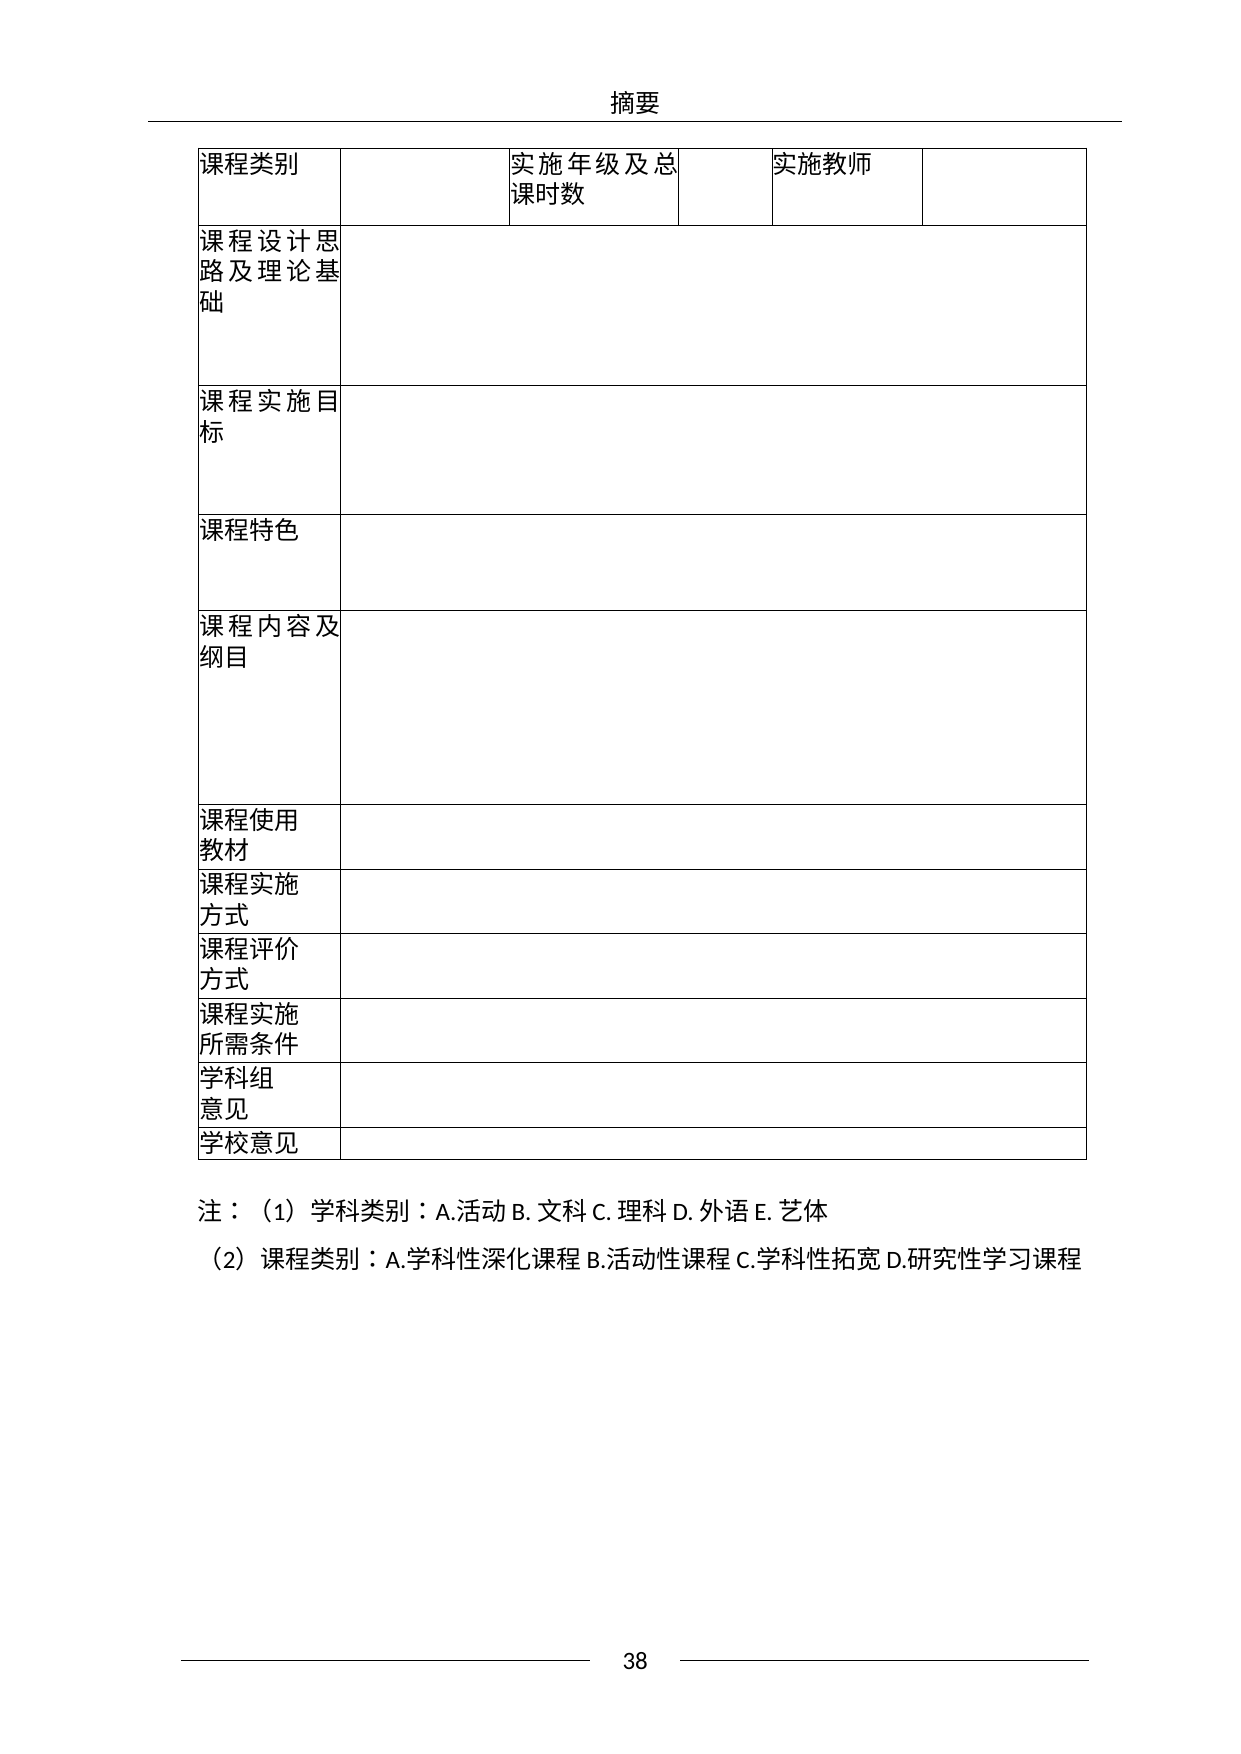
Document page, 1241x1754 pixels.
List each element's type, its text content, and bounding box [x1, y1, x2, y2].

table_cell [341, 515, 1086, 610]
table_cell [923, 149, 1086, 225]
table_cell 课程类别 [199, 149, 340, 225]
table_cell 课程特色 [199, 515, 340, 610]
table_cell [341, 226, 1086, 385]
table_cell 学科组 意见 [199, 1063, 340, 1127]
table_cell 课程评价 方式 [199, 934, 340, 998]
table_cell 课程内容及纲目 [199, 611, 340, 804]
table_cell 实施教师 [773, 149, 922, 225]
table_cell [341, 1063, 1086, 1127]
text （2）课程类别：A.学科性深化课程B.活动性课程C.学科性拓宽D.研究性学习课程 [148, 1227, 1122, 1275]
table_cell [341, 870, 1086, 933]
table_cell 课程实施 所需条件 [199, 999, 340, 1062]
table_cell [341, 805, 1086, 868]
table_cell 课程设计思路及理论基础 [199, 226, 340, 385]
table_cell [341, 611, 1086, 804]
table_cell [341, 386, 1086, 514]
table_cell [341, 1128, 1086, 1158]
table_cell 课程实施目标 [199, 386, 340, 514]
table_cell 学校意见 [199, 1128, 340, 1158]
table_cell [341, 934, 1086, 998]
table_cell 课程使用 教材 [199, 805, 340, 868]
table_cell 实施年级及总课时数 [510, 149, 678, 225]
table_cell [341, 999, 1086, 1062]
text 注：（1）学科类别：A.活动B. 文科C. 理科D. 外语E. 艺体 [148, 1178, 1122, 1227]
table_cell 课程实施 方式 [199, 870, 340, 933]
table_cell [341, 149, 509, 225]
table_cell [679, 149, 772, 225]
